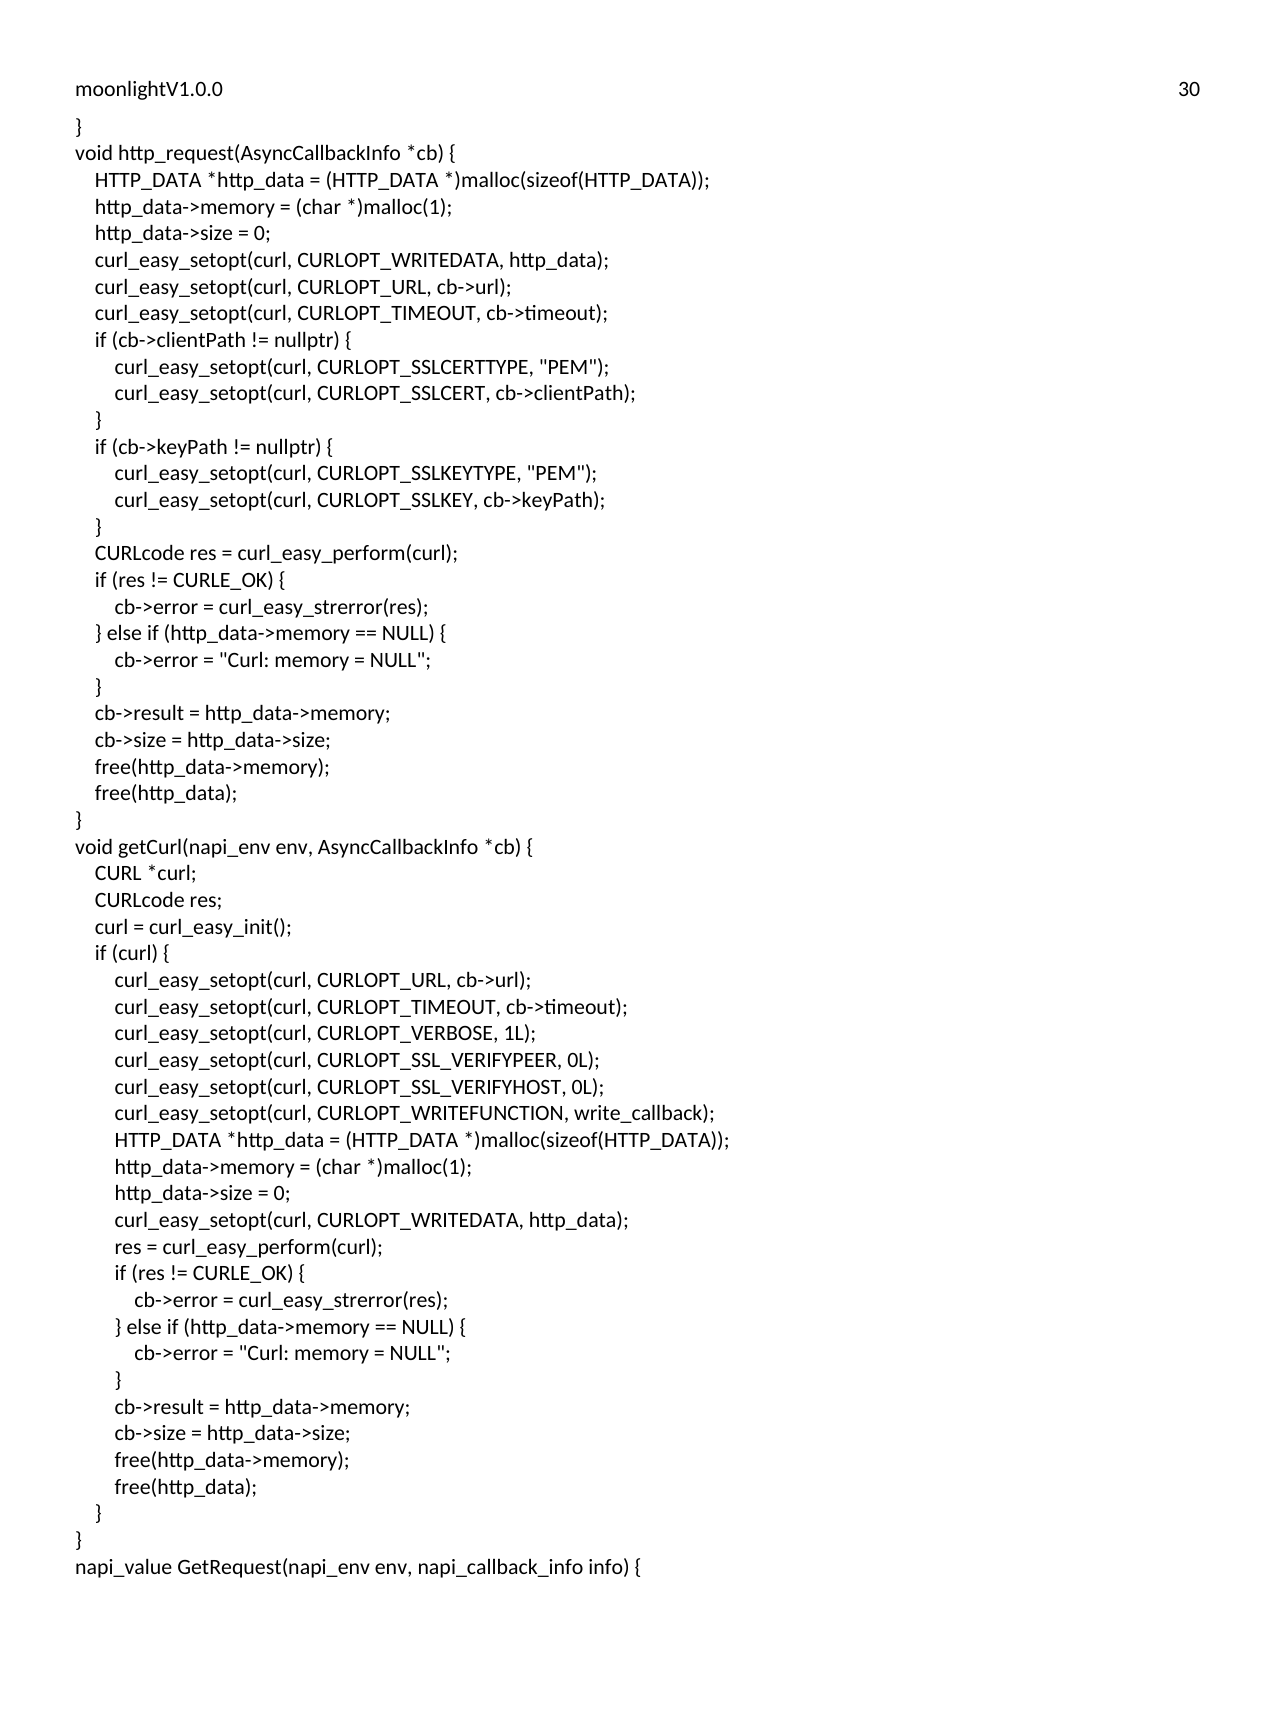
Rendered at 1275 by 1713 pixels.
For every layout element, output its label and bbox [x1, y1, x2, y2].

text [75, 113, 1200, 1579]
